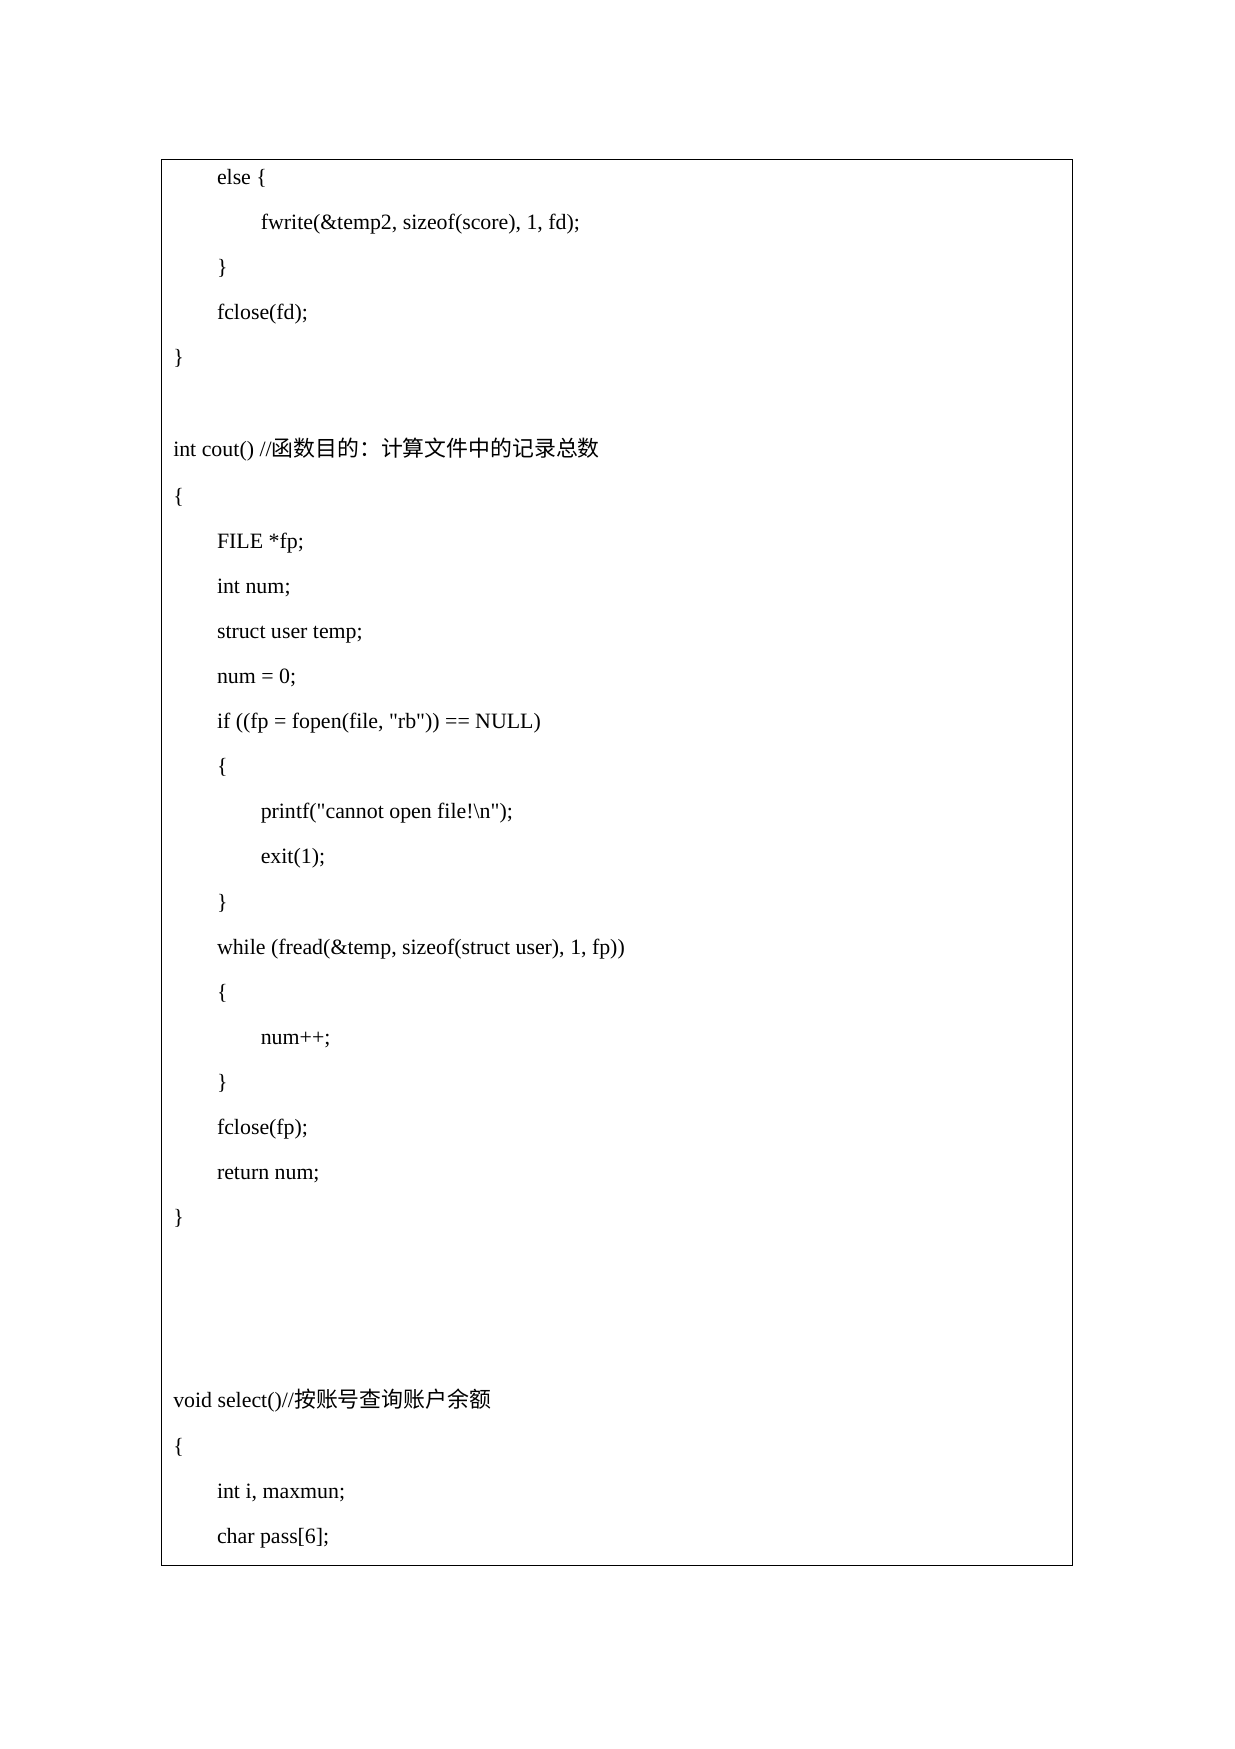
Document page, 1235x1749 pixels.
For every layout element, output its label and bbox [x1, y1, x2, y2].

table_cell [162, 160, 1072, 1565]
